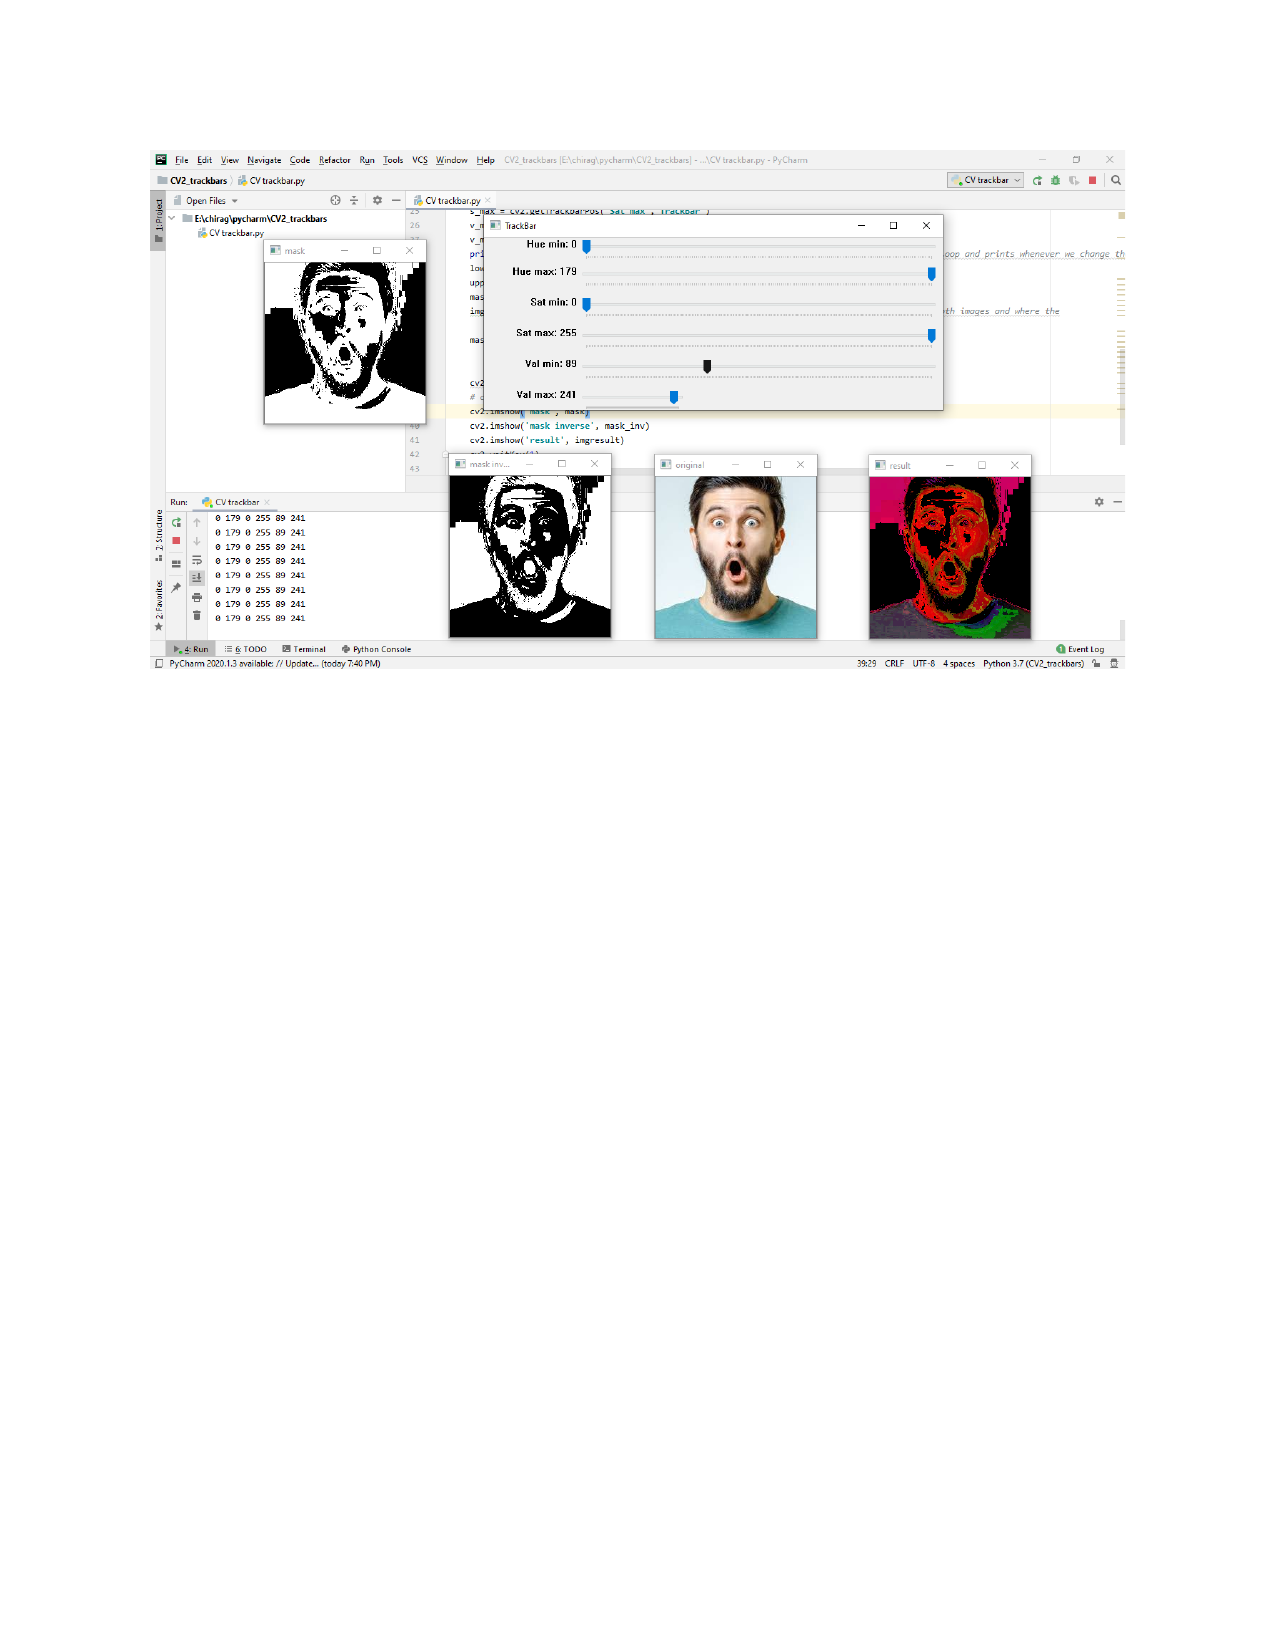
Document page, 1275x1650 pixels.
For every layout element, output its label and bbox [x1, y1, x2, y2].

picture [150, 150, 1125, 669]
